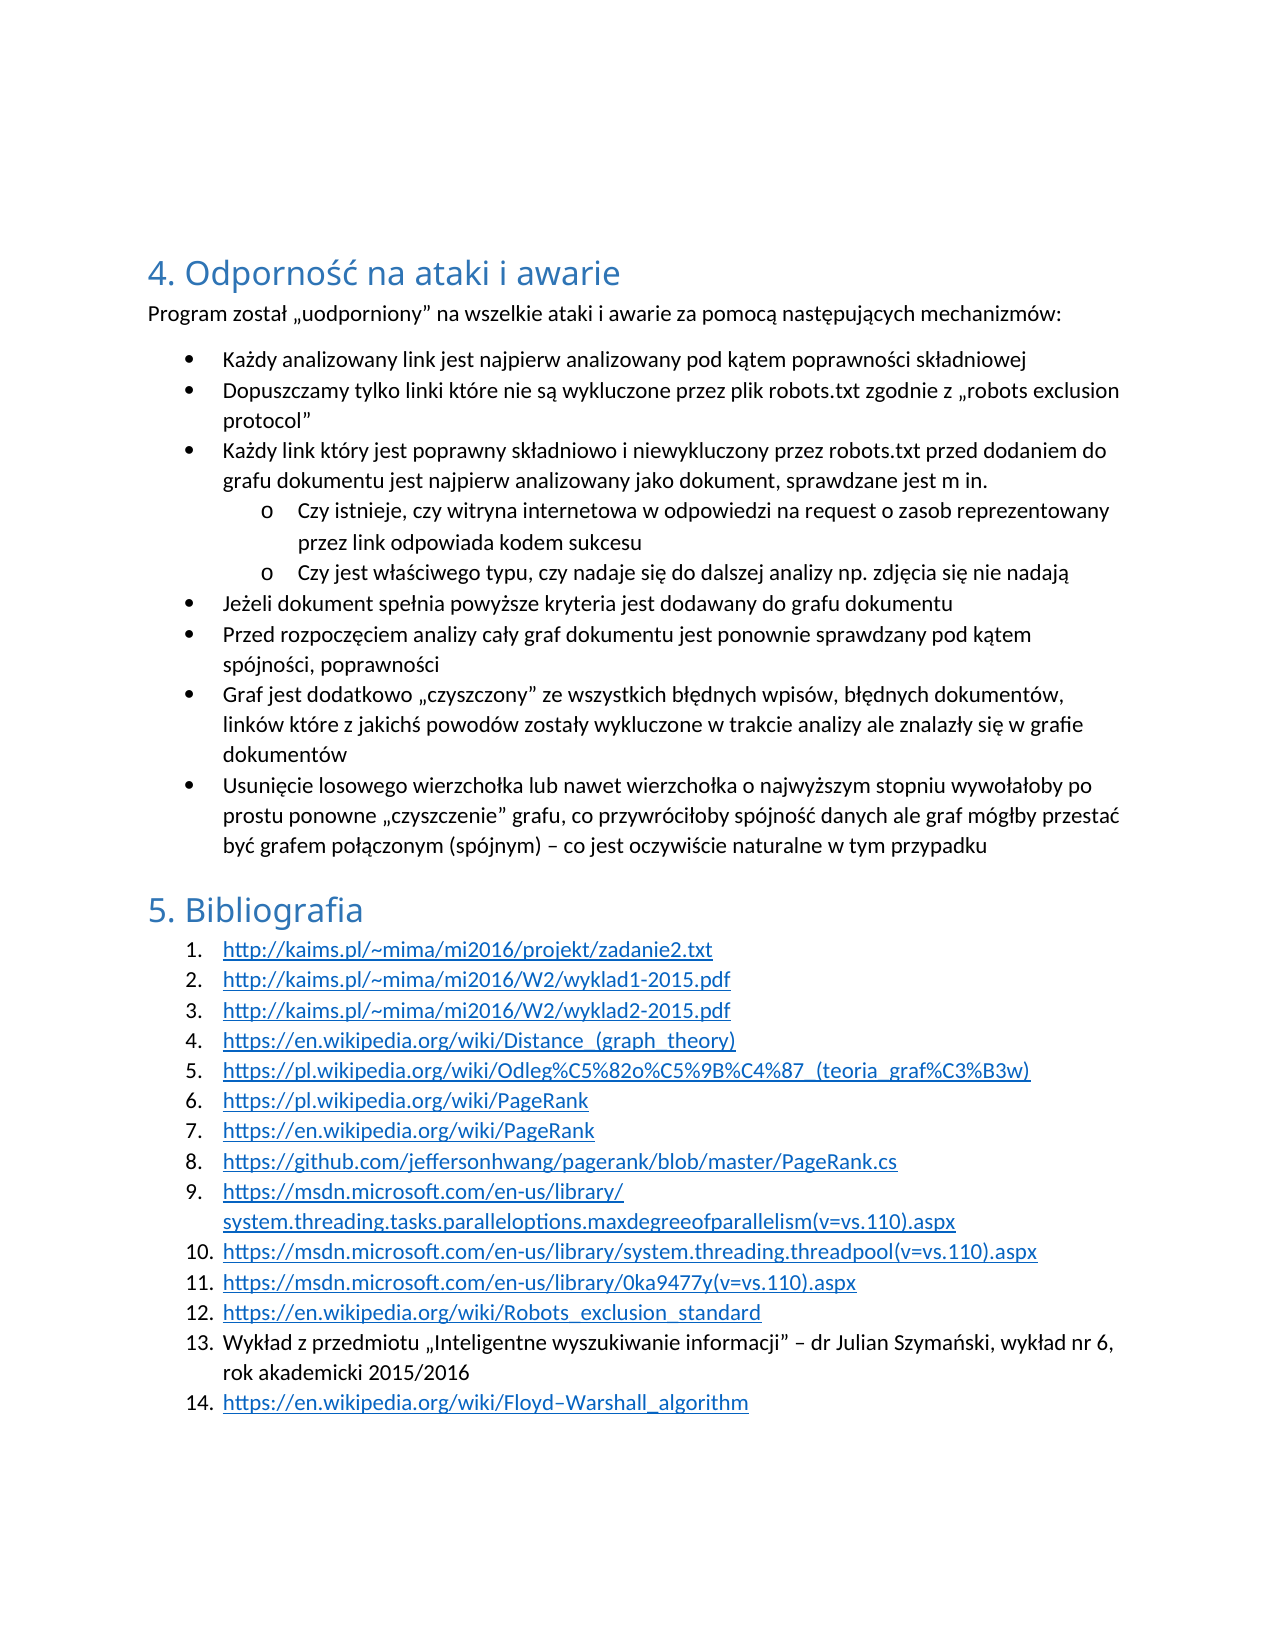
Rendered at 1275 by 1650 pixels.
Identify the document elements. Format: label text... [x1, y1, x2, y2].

list https://en.wikipedia.org/wiki/Distance_(graph_theory) [185, 1026, 1127, 1054]
list http://kaims.pl/~mima/mi2016/projekt/zadanie2.txt [185, 935, 1127, 963]
list Wykład z przedmiotu „Inteligentne wyszukiwanie informacji” – dr Julian Szymański, wykład nr 6, rok akademicki 2015/2016 [185, 1328, 1127, 1386]
list https://pl.wikipedia.org/wiki/Odleg%C5%82o%C5%9B%C4%87_(teoria_graf%C3%B3w) [185, 1056, 1127, 1084]
subtitle 5. Bibliografia [148, 886, 1127, 932]
list https://en.wikipedia.org/wiki/Floyd–Warshall_algorithm [185, 1388, 1127, 1417]
list Przed rozpoczęciem analizy cały graf dokumentu jest ponownie sprawdzany pod kątem spójności, poprawności [185, 620, 1127, 678]
list https://msdn.microsoft.com/en-us/library/system.threading.threadpool(v=vs.110).aspx [185, 1237, 1127, 1266]
list https://msdn.microsoft.com/en-us/library/0ka9477y(v=vs.110).aspx [185, 1268, 1127, 1296]
list Usunięcie losowego wierzchołka lub nawet wierzchołka o najwyższym stopniu wywołałoby po prostu ponowne „czyszczenie” grafu, co przywróciłoby spójność danych ale graf mógłby przestać być grafem połączonym (spójnym) – co jest oczywiście naturalne w tym przypadku [185, 771, 1127, 859]
subtitle 4. Odporność na ataki i awarie [148, 250, 1127, 295]
list Graf jest dodatkowo „czyszczony” ze wszystkich błędnych wpisów, błędnych dokumentów, linków które z jakichś powodów zostały wykluczone w trakcie analizy ale znalazły się w grafie dokumentów [185, 680, 1127, 769]
list Czy istnieje, czy witryna internetowa w odpowiedzi na request o zasob reprezentowany przez link odpowiada kodem sukcesu [260, 497, 1127, 556]
list http://kaims.pl/~mima/mi2016/W2/wyklad1-2015.pdf [185, 966, 1127, 994]
text Program został „uodporniony” na wszelkie ataki i awarie za pomocą następujących mechanizmów: [148, 299, 1127, 327]
list Czy jest właściwego typu, czy nadaje się do dalszej analizy np. zdjęcia się nie nadają [260, 558, 1127, 587]
list https://pl.wikipedia.org/wiki/PageRank [185, 1086, 1127, 1114]
list http://kaims.pl/~mima/mi2016/W2/wyklad2-2015.pdf [185, 996, 1127, 1024]
list Jeżeli dokument spełnia powyższe kryteria jest dodawany do grafu dokumentu [185, 589, 1127, 618]
list Dopuszczamy tylko linki które nie są wykluczone przez plik robots.txt zgodnie z „robots exclusion protocol” [185, 376, 1127, 434]
list Każdy link który jest poprawny składniowo i niewykluczony przez robots.txt przed dodaniem do grafu dokumentu jest najpierw analizowany jako dokument, sprawdzane jest m in. [185, 436, 1127, 494]
list https://en.wikipedia.org/wiki/PageRank [185, 1117, 1127, 1145]
list Każdy analizowany link jest najpierw analizowany pod kątem poprawności składniowej [185, 346, 1127, 373]
list https://github.com/jeffersonhwang/pagerank/blob/master/PageRank.cs [185, 1147, 1127, 1175]
list https://msdn.microsoft.com/en-us/library/system.threading.tasks.paralleloptions.maxdegreeofparallelism(v=vs.110).aspx [185, 1177, 1127, 1235]
list https://en.wikipedia.org/wiki/Robots_exclusion_standard [185, 1298, 1127, 1326]
